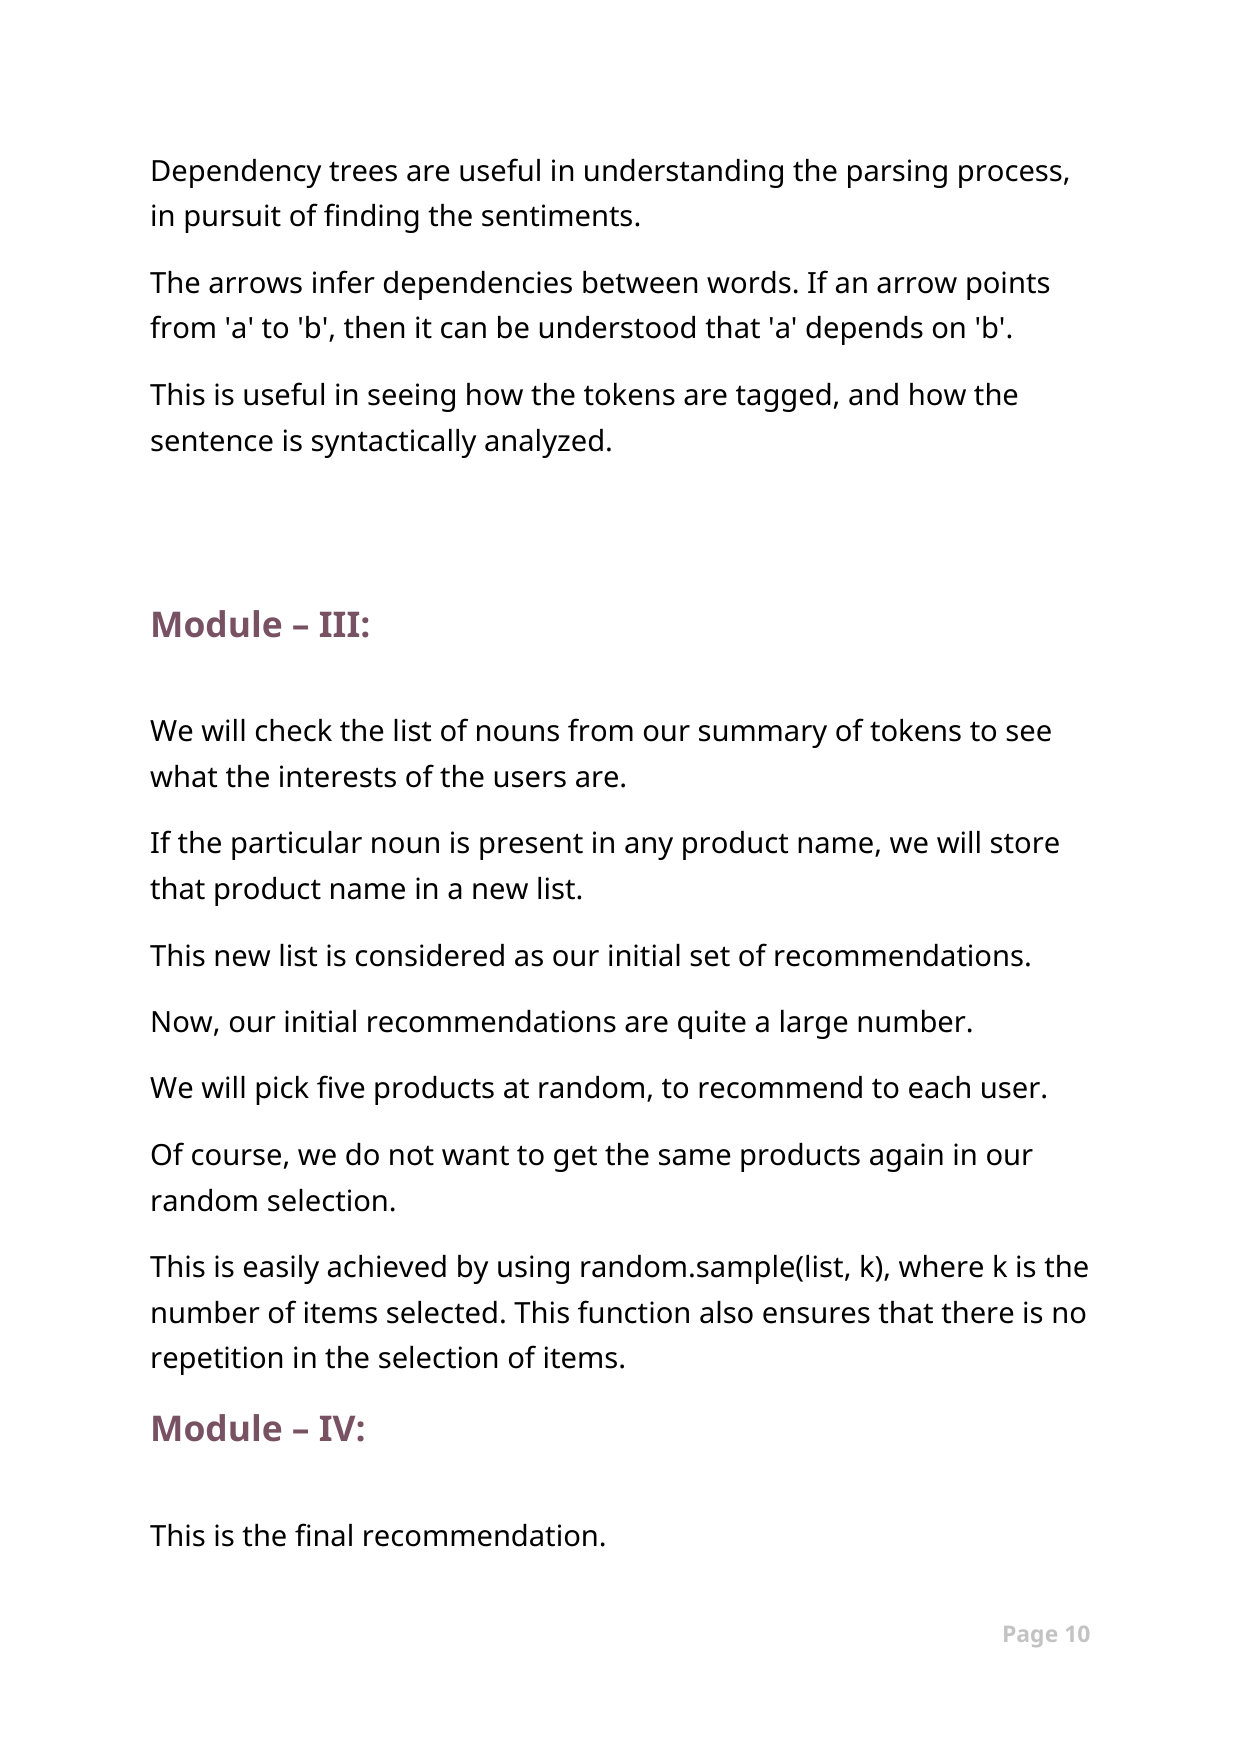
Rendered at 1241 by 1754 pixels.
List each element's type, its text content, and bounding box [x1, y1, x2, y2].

text We will check the list of nouns from our summary of tokens to see what the interests of the users are. [150, 711, 1090, 796]
text The arrows infer dependencies between words. If an arrow points from 'a' to 'b', then it can be understood that 'a' depends on 'b'. [150, 262, 1090, 347]
text This is easily achieved by using random.sample(list, k), where k is the number of items selected. This function also ensures that there is no repetition in the selection of items. [150, 1246, 1090, 1377]
subtitle Module – III: [150, 600, 1090, 648]
text This is useful in seeing how the tokens are tagged, and how the sentence is syntactically analyzed. [150, 374, 1090, 459]
text This new list is considered as our initial set of recommendations. [150, 935, 1090, 974]
text Of course, we do not want to get the same products again in our random selection. [150, 1134, 1090, 1219]
text Now, our initial recommendations are quite a large number. [150, 1001, 1090, 1041]
text We will pick five products at random, to recommend to each user. [150, 1068, 1090, 1107]
subtitle Module – IV: [150, 1404, 1090, 1452]
text Dependency trees are useful in understanding the parsing process, in pursuit of finding the sentiments. [150, 150, 1090, 235]
text If the particular noun is present in any product name, we will store that product name in a new list. [150, 823, 1090, 908]
text This is the final recommendation. [150, 1515, 1090, 1554]
